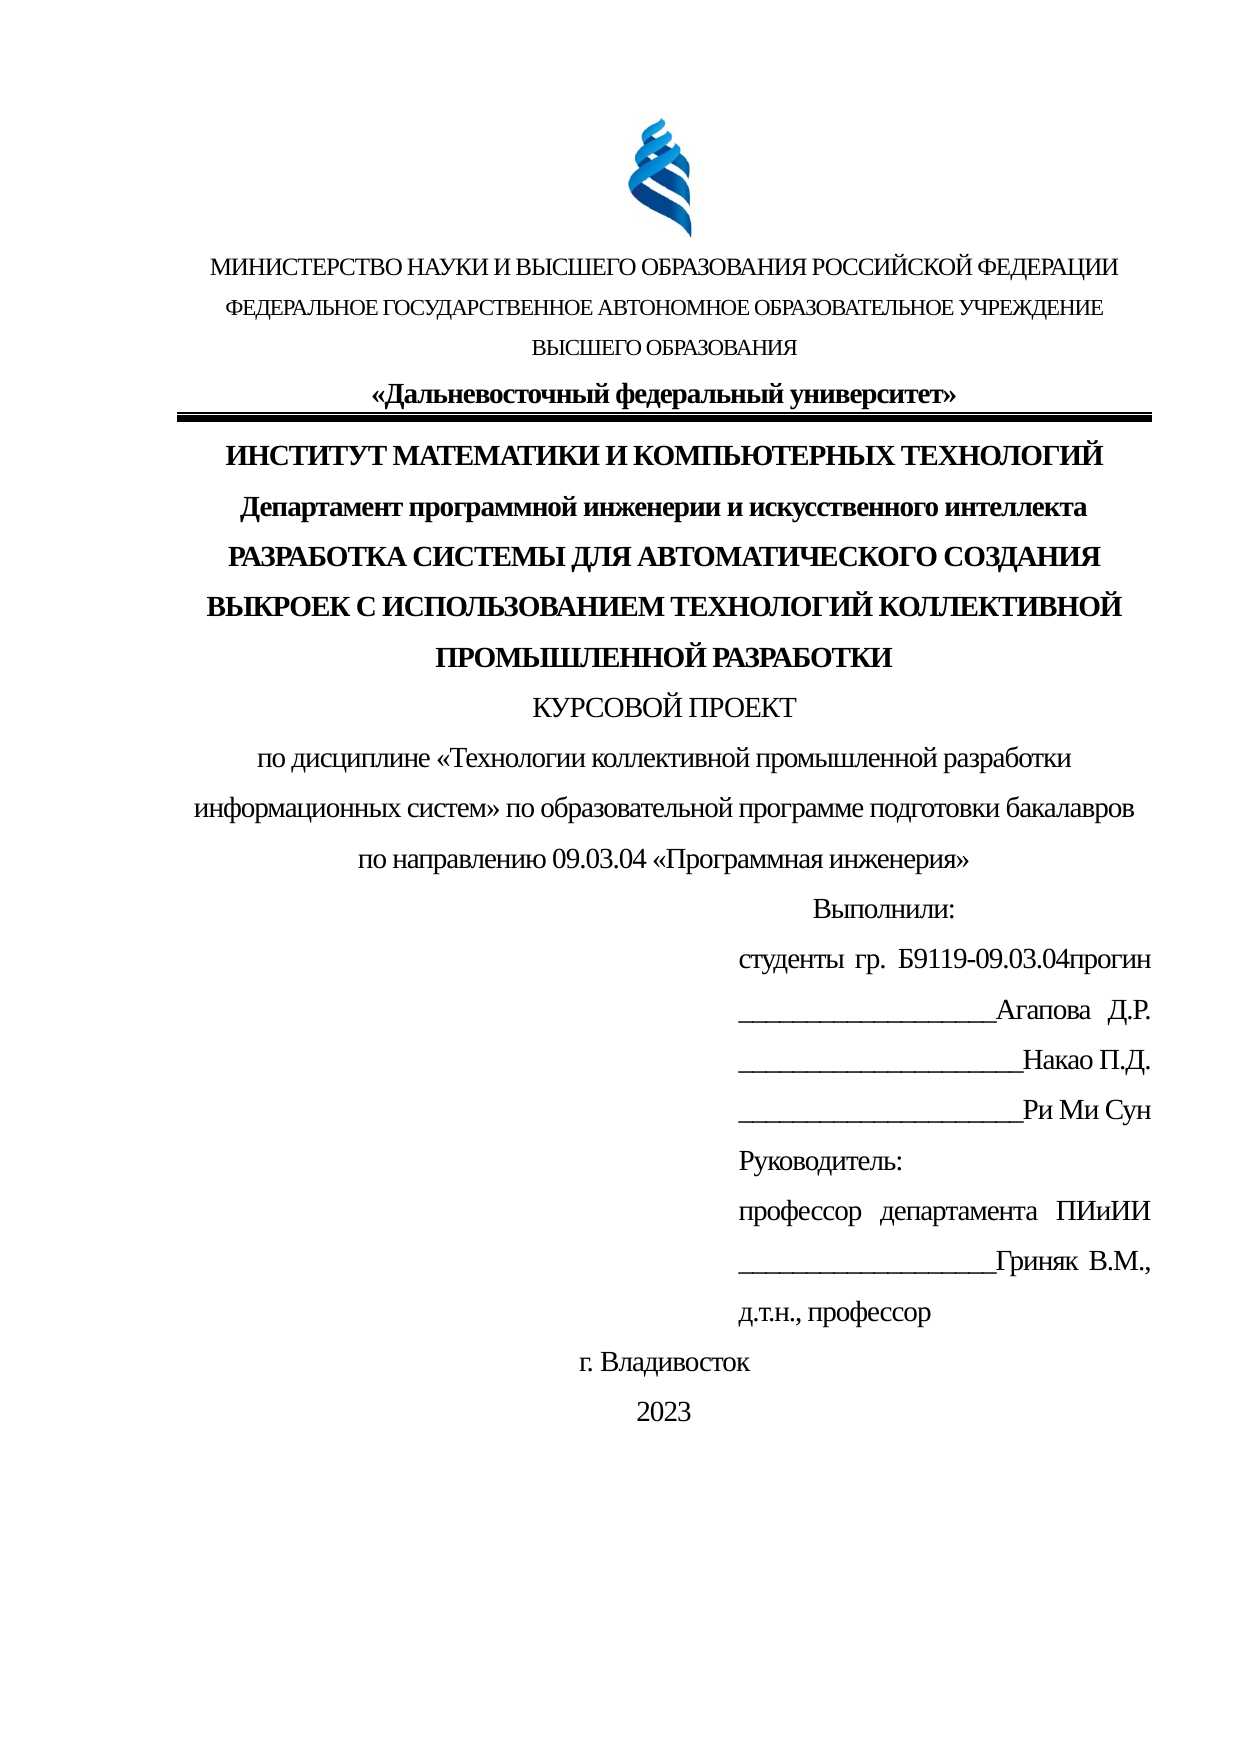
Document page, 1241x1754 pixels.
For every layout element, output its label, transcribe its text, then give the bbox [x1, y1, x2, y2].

title КУРСОВОЙ ПРОЕКТ по дисциплине «Технологии коллективной промышленной разработки информационных систем» по образовательной программе подготовки бакалавров по направлению 09.03.04 «Программная инженерия» [177, 690, 1152, 874]
title Выполнили: студенты гр. Б9119-09.03.04прогин ___________________Агапова Д.Р. _____________________Накао П.Д. _____________________Ри Ми Сун Руководитель: профессор департамента ПИиИИ ___________________Гриняк В.М., д.т.н., профессор [738, 891, 1152, 1327]
title РАЗРАБОТКА СИСТЕМЫ ДЛЯ АВТОМАТИЧЕСКОГО СОЗДАНИЯ ВЫКРОЕК С ИСПОЛЬЗОВАНИЕМ ТЕХНОЛОГИЙ КОЛЛЕКТИВНОЙ ПРОМЫШЛЕННОЙ РАЗРАБОТКИ [177, 539, 1152, 673]
title ИНСТИТУТ МАТЕМАТИКИ И КОМПЬЮТЕРНЫХ ТЕХНОЛОГИЙ Департамент программной инженерии и искусственного интеллекта [177, 438, 1152, 522]
title МИНИСТЕРСТВО НАУКИ И ВЫСШЕГО ОБРАЗОВАНИЯ РОССИЙСКОЙ ФЕДЕРАЦИИ ФЕДЕРАЛЬНОЕ ГОСУДАРСТВЕННОЕ АВТОНОМНОЕ ОБРАЗОВАТЕЛЬНОЕ УЧРЕЖДЕНИЕ ВЫСШЕГО ОБРАЗОВАНИЯ «Дальневосточный федеральный университет» [177, 118, 1152, 412]
picture [628, 118, 701, 238]
title г. Владивосток 2023 [177, 1344, 1152, 1428]
